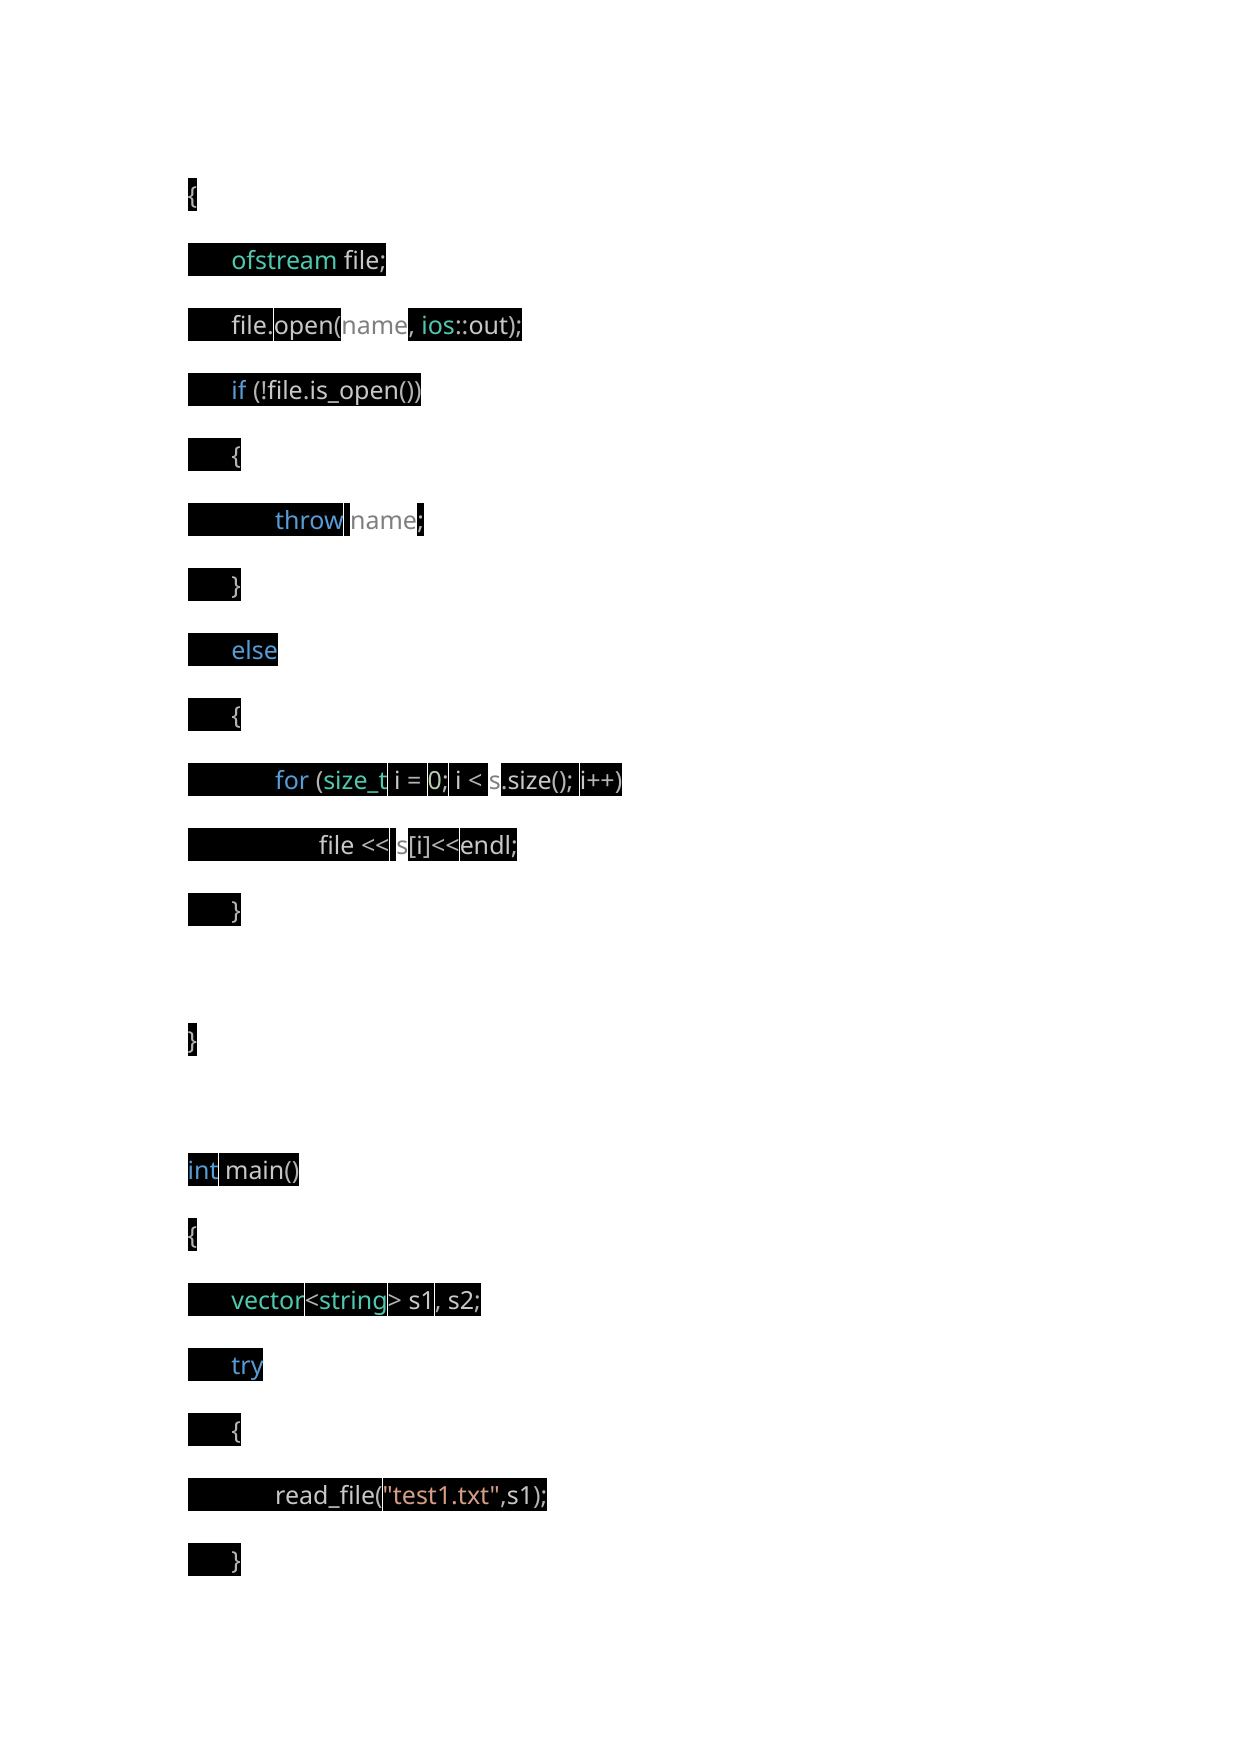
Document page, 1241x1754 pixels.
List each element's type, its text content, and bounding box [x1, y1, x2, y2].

text try [187, 1332, 1053, 1397]
text read_file("test1.txt",s1); [187, 1462, 1053, 1527]
text { [187, 1397, 1053, 1462]
text throw name; [187, 487, 1053, 552]
text vector<string> s1, s2; [187, 1267, 1053, 1332]
text file << s[i]<<endl; [187, 812, 1053, 877]
text } [187, 877, 1053, 942]
text } [187, 1007, 1053, 1072]
text { [187, 1202, 1053, 1267]
text } [187, 552, 1053, 617]
text else [187, 617, 1053, 682]
text } [187, 1527, 1053, 1592]
text { [187, 682, 1053, 747]
text ofstream file; [187, 227, 1053, 292]
text file.open(name, ios::out); [187, 292, 1053, 357]
text { [187, 162, 1053, 227]
text { [187, 422, 1053, 487]
text if (!file.is_open()) [187, 357, 1053, 422]
text for (size_t i = 0; i < s.size(); i++) [187, 747, 1053, 812]
text int main() [187, 1137, 1053, 1202]
